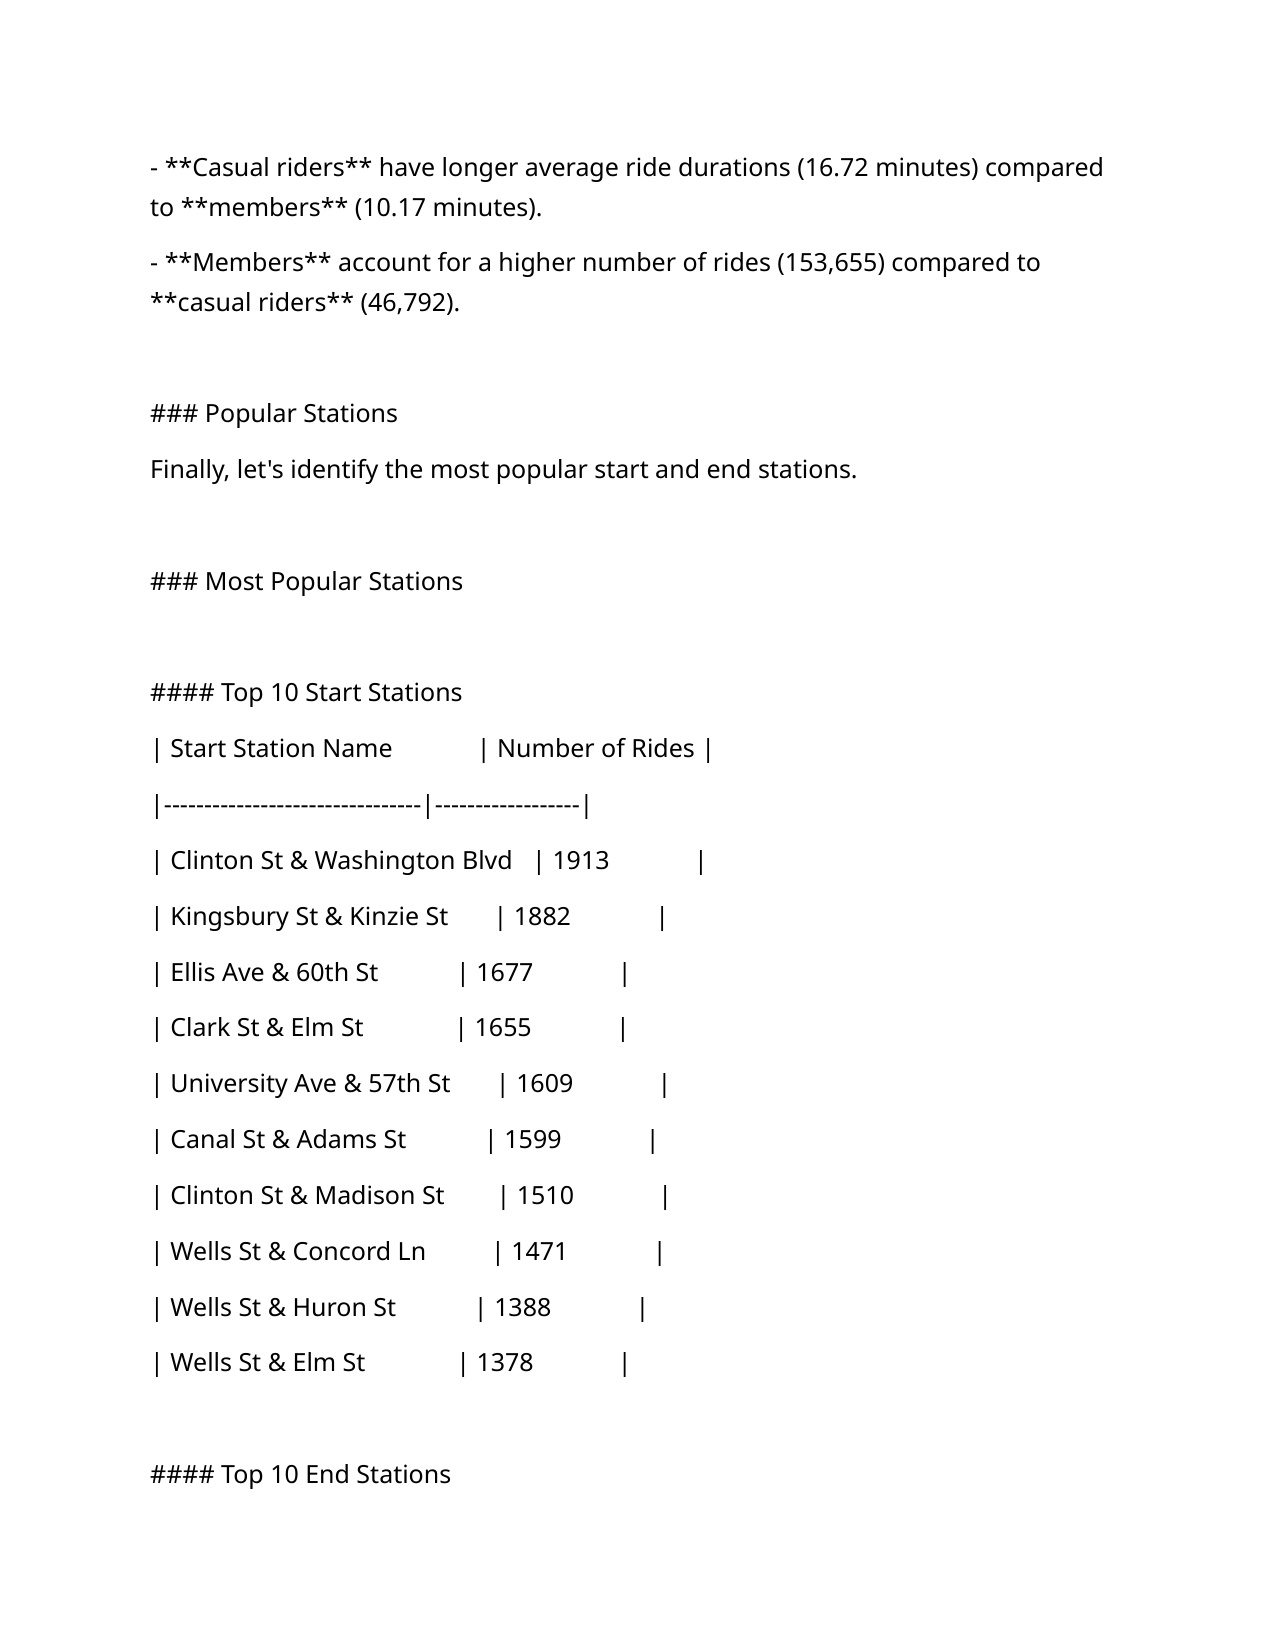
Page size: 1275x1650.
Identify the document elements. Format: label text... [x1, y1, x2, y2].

text | Canal St & Adams St | 1599 | [150, 1122, 1125, 1156]
text | Wells St & Elm St | 1378 | [150, 1345, 1125, 1379]
text | Kingsbury St & Kinzie St | 1882 | [150, 898, 1125, 932]
text |--------------------------------|------------------| [150, 787, 1125, 821]
text - **Casual riders** have longer average ride durations (16.72 minutes) compared to **members** (10.17 minutes). [150, 150, 1125, 223]
text ### Popular Stations [150, 396, 1125, 430]
text | Clinton St & Washington Blvd | 1913 | [150, 842, 1125, 877]
text #### Top 10 Start Stations [150, 675, 1125, 709]
text ### Most Popular Stations [150, 563, 1125, 597]
text | Wells St & Huron St | 1388 | [150, 1289, 1125, 1323]
text | Wells St & Concord Ln | 1471 | [150, 1233, 1125, 1267]
text | University Ave & 57th St | 1609 | [150, 1066, 1125, 1100]
text #### Top 10 End Stations [150, 1457, 1125, 1491]
text | Clark St & Elm St | 1655 | [150, 1010, 1125, 1044]
text | Ellis Ave & 60th St | 1677 | [150, 954, 1125, 988]
text | Start Station Name | Number of Rides | [150, 731, 1125, 765]
text Finally, let's identify the most popular start and end stations. [150, 452, 1125, 486]
text - **Members** account for a higher number of rides (153,655) compared to **casual riders** (46,792). [150, 245, 1125, 318]
text | Clinton St & Madison St | 1510 | [150, 1177, 1125, 1212]
